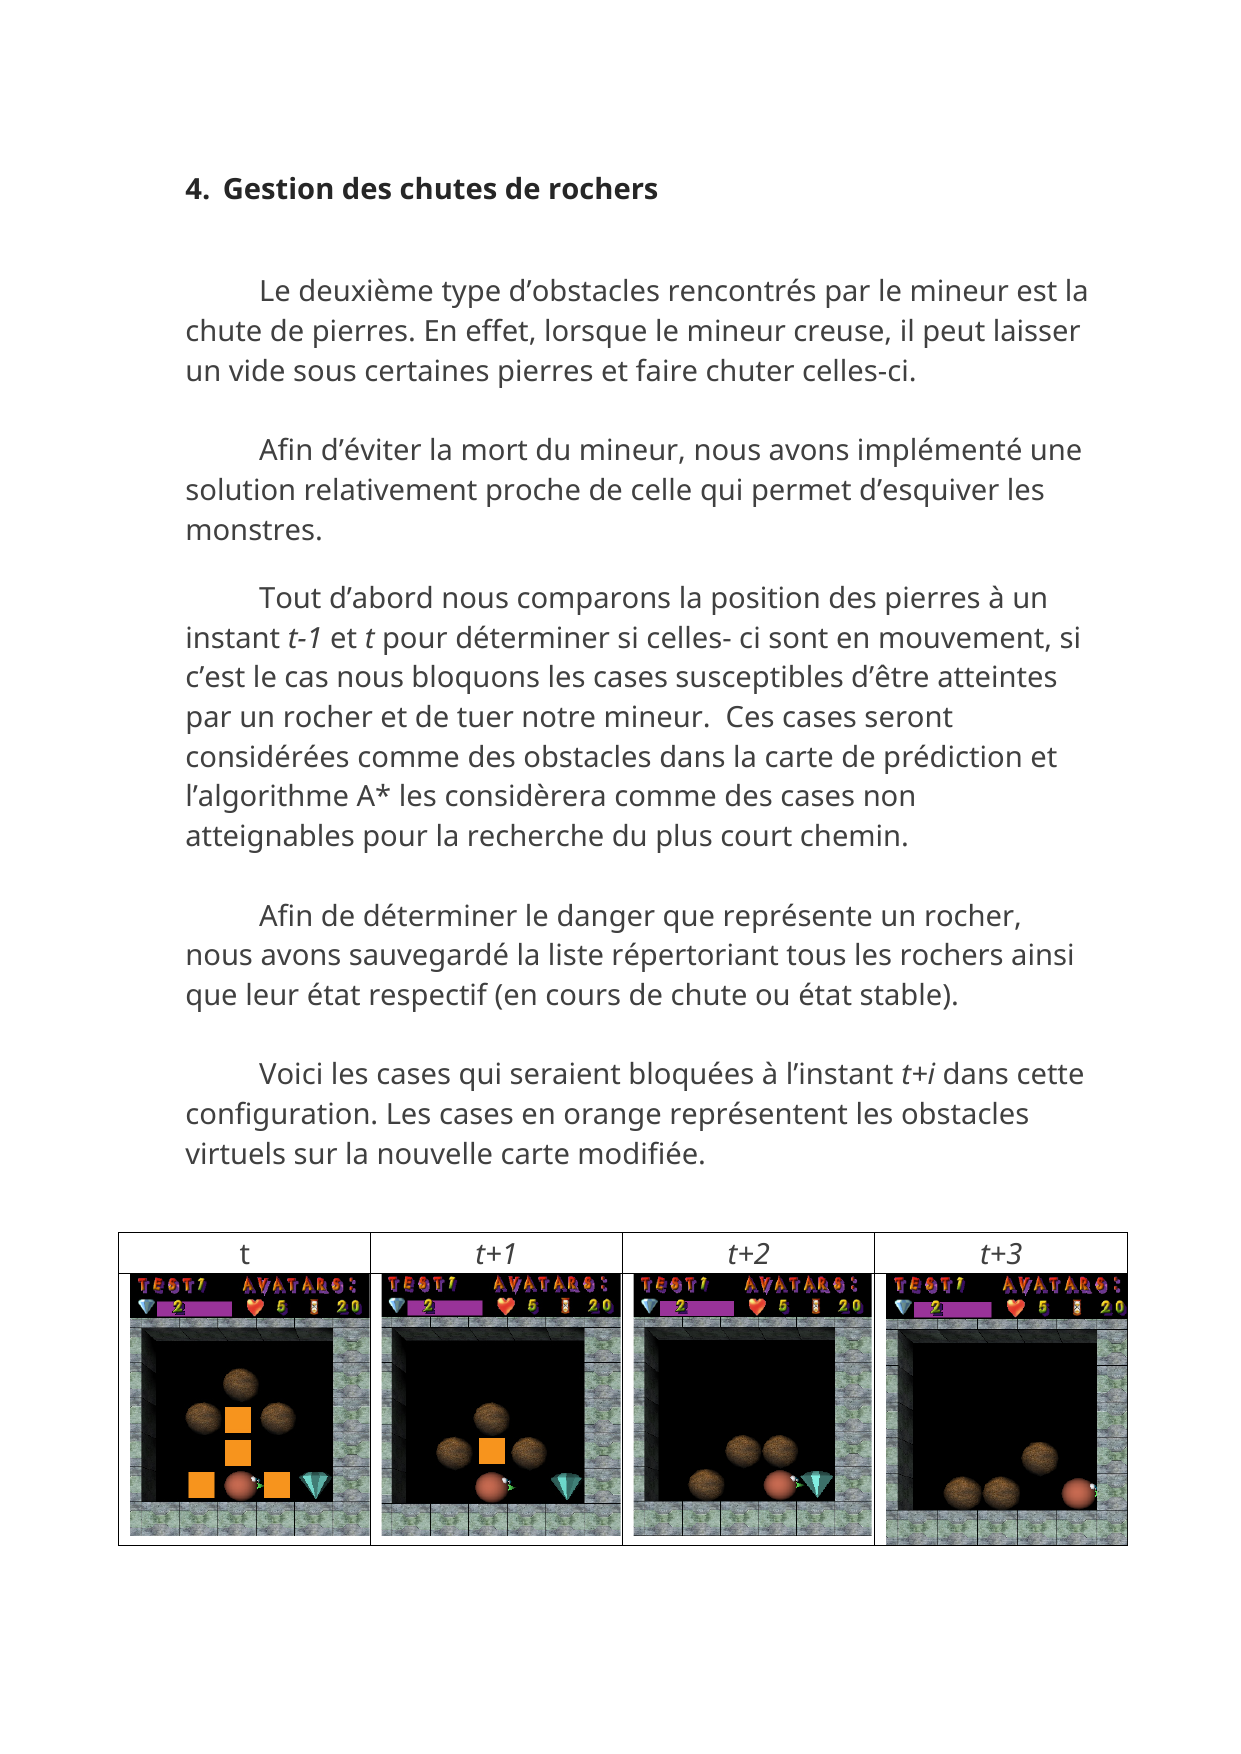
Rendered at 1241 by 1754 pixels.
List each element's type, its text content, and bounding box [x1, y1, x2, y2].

table_header t [119, 1233, 370, 1273]
table_header t+2 [623, 1233, 874, 1273]
text Le deuxième type d’obstacles rencontrés par le mineur est la chute de pierres. En effet, lorsque le mineur creuse, il peut laisser un vide sous certaines pierres et faire chuter celles-ci. [185, 271, 1093, 390]
picture [886, 1273, 1128, 1545]
table_cell [119, 1274, 370, 1545]
text Tout d’abord nous comparons la position des pierres à un instant t-1 et t pour déterminer si celles- ci sont en mouvement, si c’est le cas nous bloquons les cases susceptibles d’être atteintes par un rocher et de tuer notre mineur. Ces cases seront considérées comme des obstacles dans la carte de prédiction et l’algorithme A* les considèrera comme des cases non atteignables pour la recherche du plus court chemin. [185, 577, 1093, 855]
text Afin d’éviter la mort du mineur, nous avons implémenté une solution relativement proche de celle qui permet d’esquiver les monstres. [185, 429, 1093, 548]
subtitle Gestion des chutes de rochers [185, 168, 1093, 208]
picture [381, 1273, 621, 1536]
table_cell [875, 1274, 886, 1545]
table_header t+1 [371, 1233, 622, 1273]
picture [633, 1273, 872, 1536]
table_cell [623, 1274, 874, 1545]
picture [130, 1273, 370, 1536]
table_header t+3 [875, 1233, 1127, 1273]
text Afin de déterminer le danger que représente un rocher, nous avons sauvegardé la liste répertoriant tous les rochers ainsi que leur état respectif (en cours de chute ou état stable). [185, 895, 1093, 1014]
text Voici les cases qui seraient bloquées à l’instant t+i dans cette configuration. Les cases en orange représentent les obstacles virtuels sur la nouvelle carte modifiée. [185, 1053, 1093, 1173]
table_cell [371, 1274, 622, 1545]
